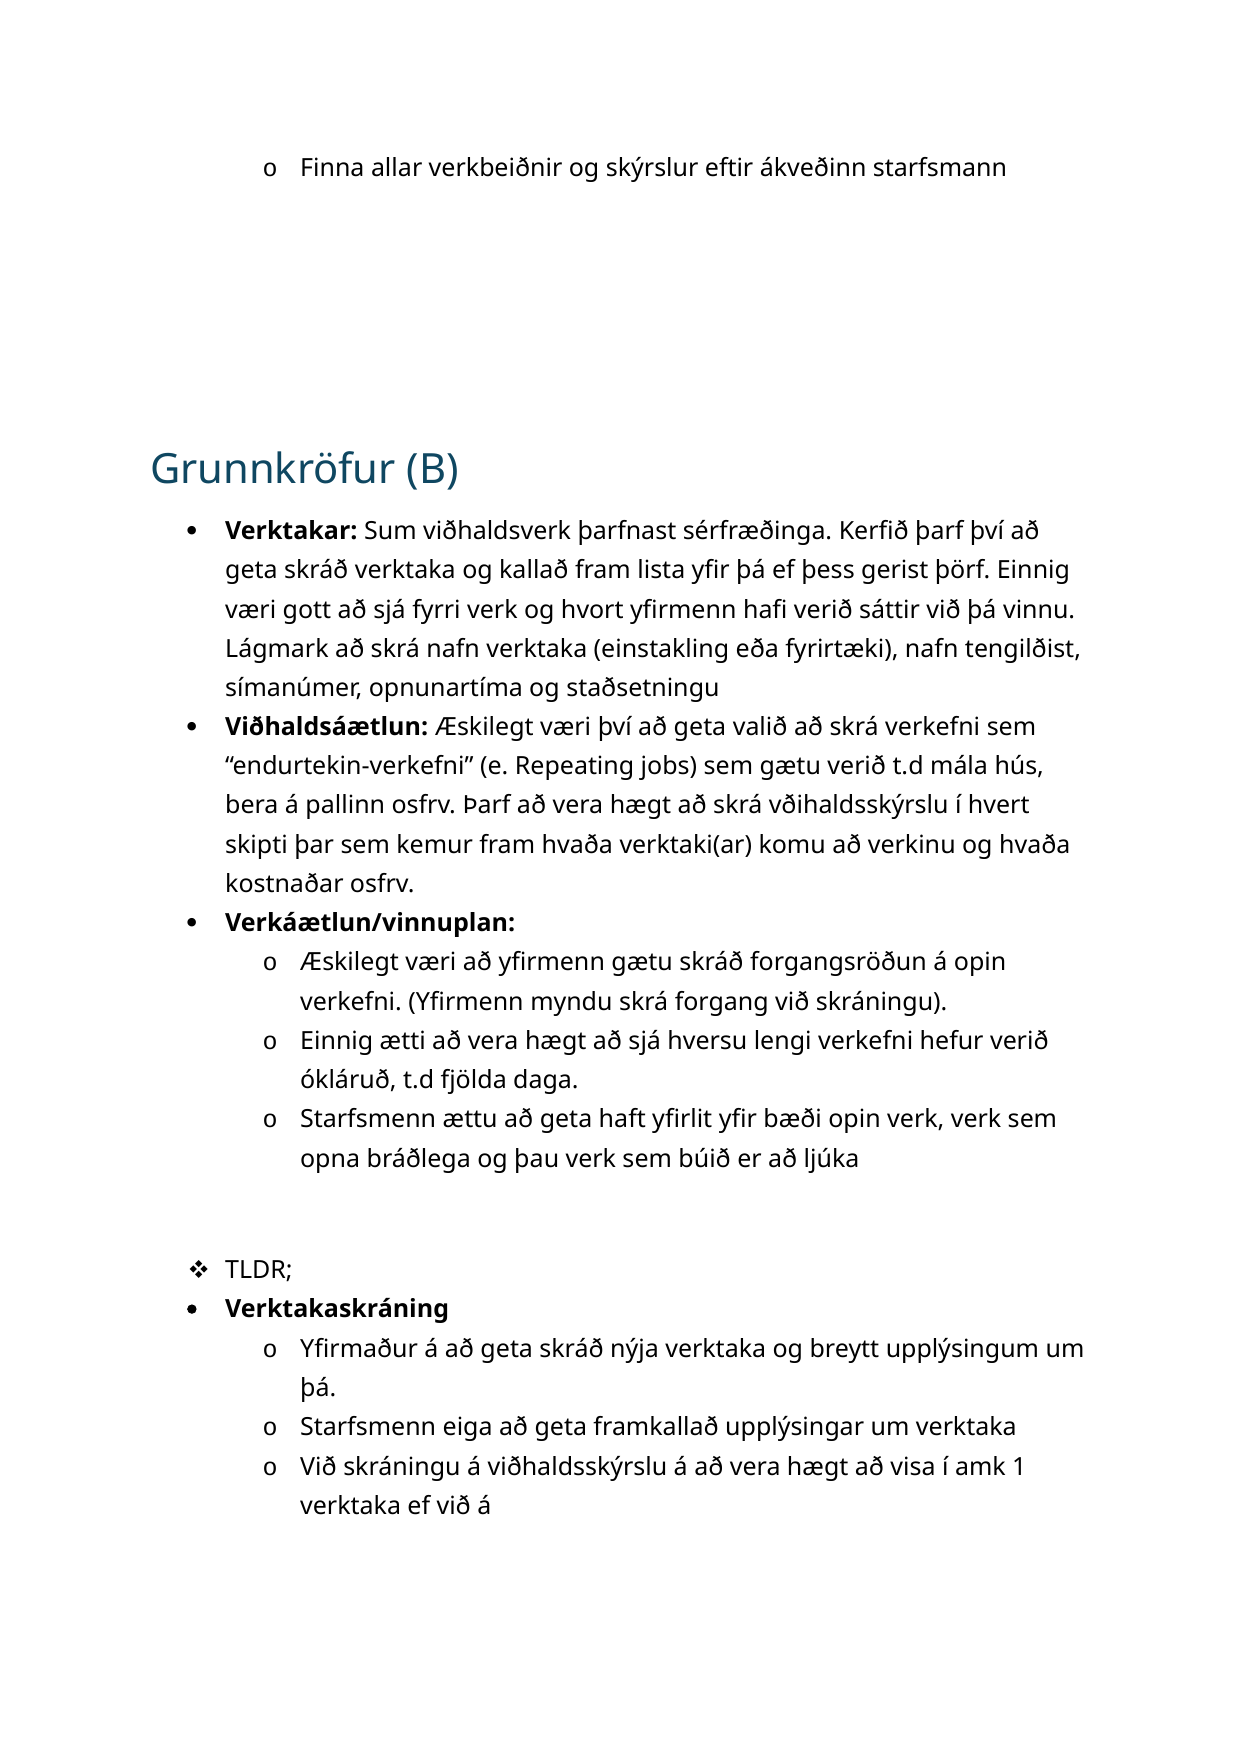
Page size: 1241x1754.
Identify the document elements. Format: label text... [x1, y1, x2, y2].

list Einnig ætti að vera hægt að sjá hversu lengi verkefni hefur verið ókláruð, t.d fjölda daga. [262, 1022, 1090, 1096]
subtitle Grunnkröfur (B) [150, 439, 1090, 496]
list Yfirmaður á að geta skráð nýja verktaka og breytt upplýsingum um þá. [262, 1330, 1090, 1404]
list Verktakaskráning [187, 1291, 1090, 1325]
list Við skráningu á viðhaldsskýrslu á að vera hægt að visa í amk 1 verktaka ef við á [262, 1448, 1090, 1522]
list Verkáætlun/vinnuplan: [187, 904, 1090, 939]
list Viðhaldsáætlun: Æskilegt væri því að geta valið að skrá verkefni sem “endurtekin-verkefni” (e. Repeating jobs) sem gætu verið t.d mála hús, bera á pallinn osfrv. Þarf að vera hægt að skrá vðihaldsskýrslu í hvert skipti þar sem kemur fram hvaða verktaki(ar) komu að verkinu og hvaða kostnaðar osfrv. [187, 709, 1090, 899]
list Æskilegt væri að yfirmenn gætu skráð forgangsröðun á opin verkefni. (Yfirmenn myndu skrá forgang við skráningu). [262, 944, 1090, 1017]
list Finna allar verkbeiðnir og skýrslur eftir ákveðinn starfsmann [262, 150, 1090, 184]
list Starfsmenn eiga að geta framkallað upplýsingar um verktaka [262, 1409, 1090, 1443]
list TLDR; [187, 1252, 1090, 1286]
list Verktakar: Sum viðhaldsverk þarfnast sérfræðinga. Kerfið þarf því að geta skráð verktaka og kallað fram lista yfir þá ef þess gerist þörf. Einnig væri gott að sjá fyrri verk og hvort yfirmenn hafi verið sáttir við þá vinnu. Lágmark að skrá nafn verktaka (einstakling eða fyrirtæki), nafn tengilðist, símanúmer, opnunartíma og staðsetningu [187, 513, 1090, 704]
list Starfsmenn ættu að geta haft yfirlit yfir bæði opin verk, verk sem opna bráðlega og þau verk sem búið er að ljúka [262, 1101, 1090, 1174]
